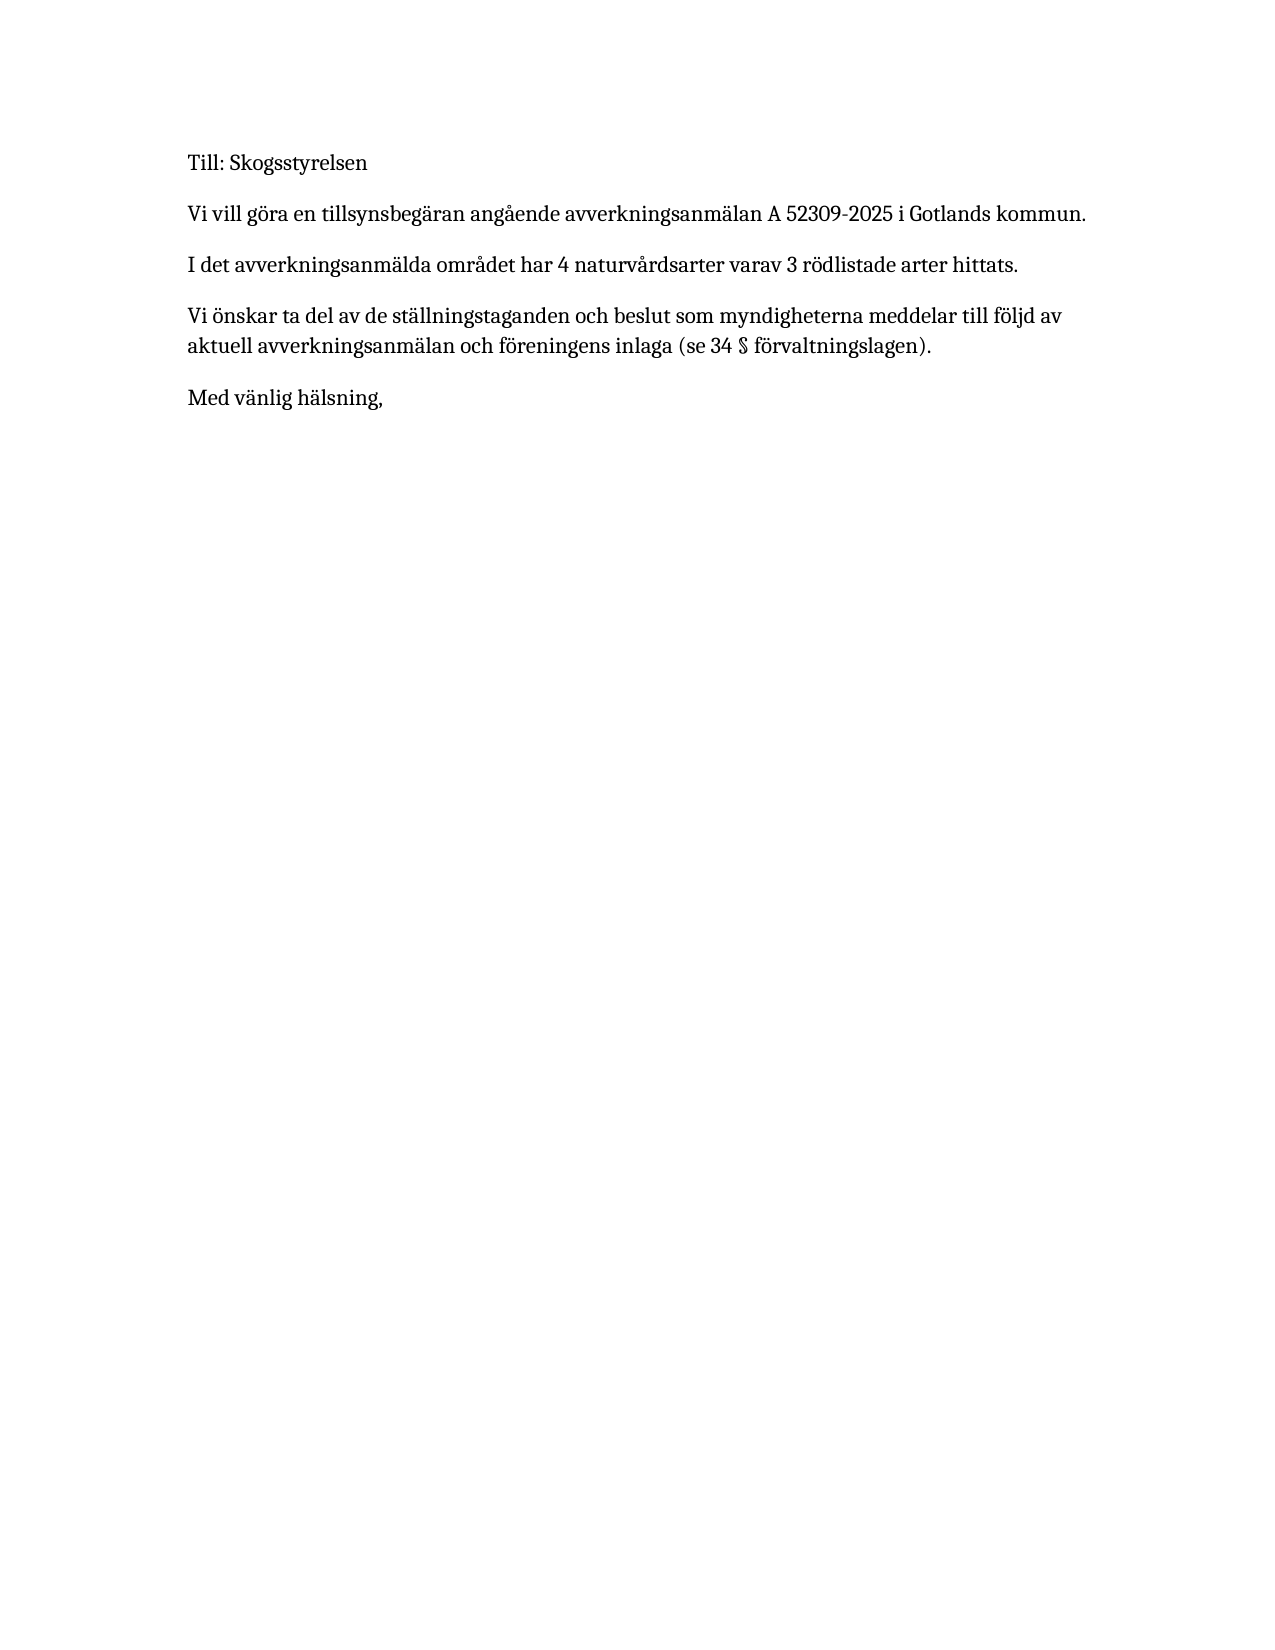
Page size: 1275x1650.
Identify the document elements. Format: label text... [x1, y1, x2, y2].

text Till: Skogsstyrelsen [187, 150, 1087, 176]
text I det avverkningsanmälda området har 4 naturvårdsarter varav 3 rödlistade arter hittats. [187, 252, 1087, 278]
text Vi vill göra en tillsynsbegäran angående avverkningsanmälan A 52309-2025 i Gotlands kommun. [187, 201, 1087, 227]
text Med vänlig hälsning, [187, 384, 1087, 441]
text Vi önskar ta del av de ställningstaganden och beslut som myndigheterna meddelar till följd av aktuell avverkningsanmälan och föreningens inlaga (se 34 § förvaltningslagen). [187, 303, 1087, 360]
